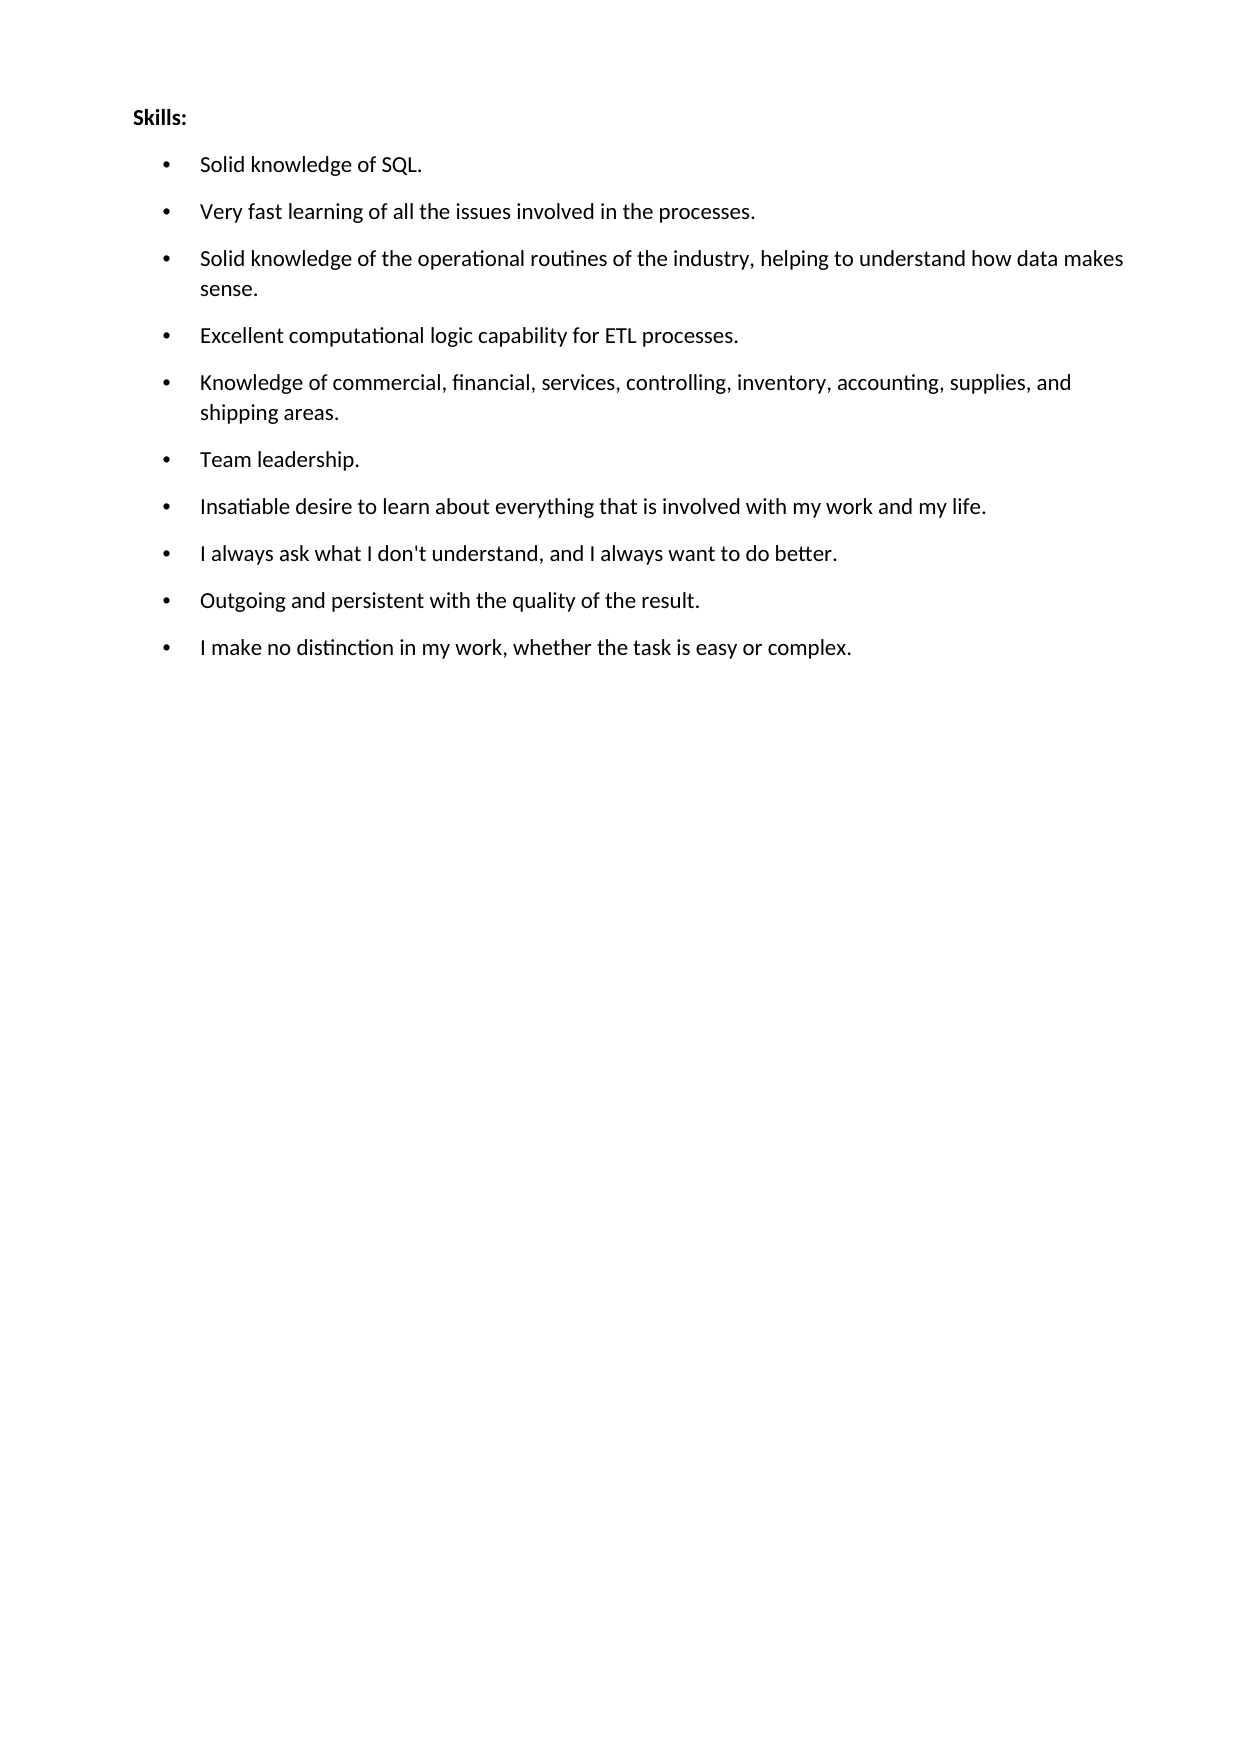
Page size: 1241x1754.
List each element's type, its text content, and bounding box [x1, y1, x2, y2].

list Excellent computational logic capability for ETL processes. [162, 321, 1137, 349]
list Outgoing and persistent with the quality of the result. [162, 586, 1137, 614]
list Solid knowledge of SQL. [162, 150, 1137, 178]
list I make no distinction in my work, whether the task is easy or complex. [162, 633, 1137, 661]
list Team leadership. [162, 445, 1137, 473]
list I always ask what I don't understand, and I always want to do better. [162, 539, 1137, 567]
list Knowledge of commercial, financial, services, controlling, inventory, accounting, supplies, and shipping areas. [162, 368, 1137, 426]
list Solid knowledge of the operational routines of the industry, helping to understand how data makes sense. [162, 244, 1137, 302]
list Insatiable desire to learn about everything that is involved with my work and my life. [162, 492, 1137, 520]
text Skills: [133, 103, 1137, 131]
list Very fast learning of all the issues involved in the processes. [162, 197, 1137, 225]
